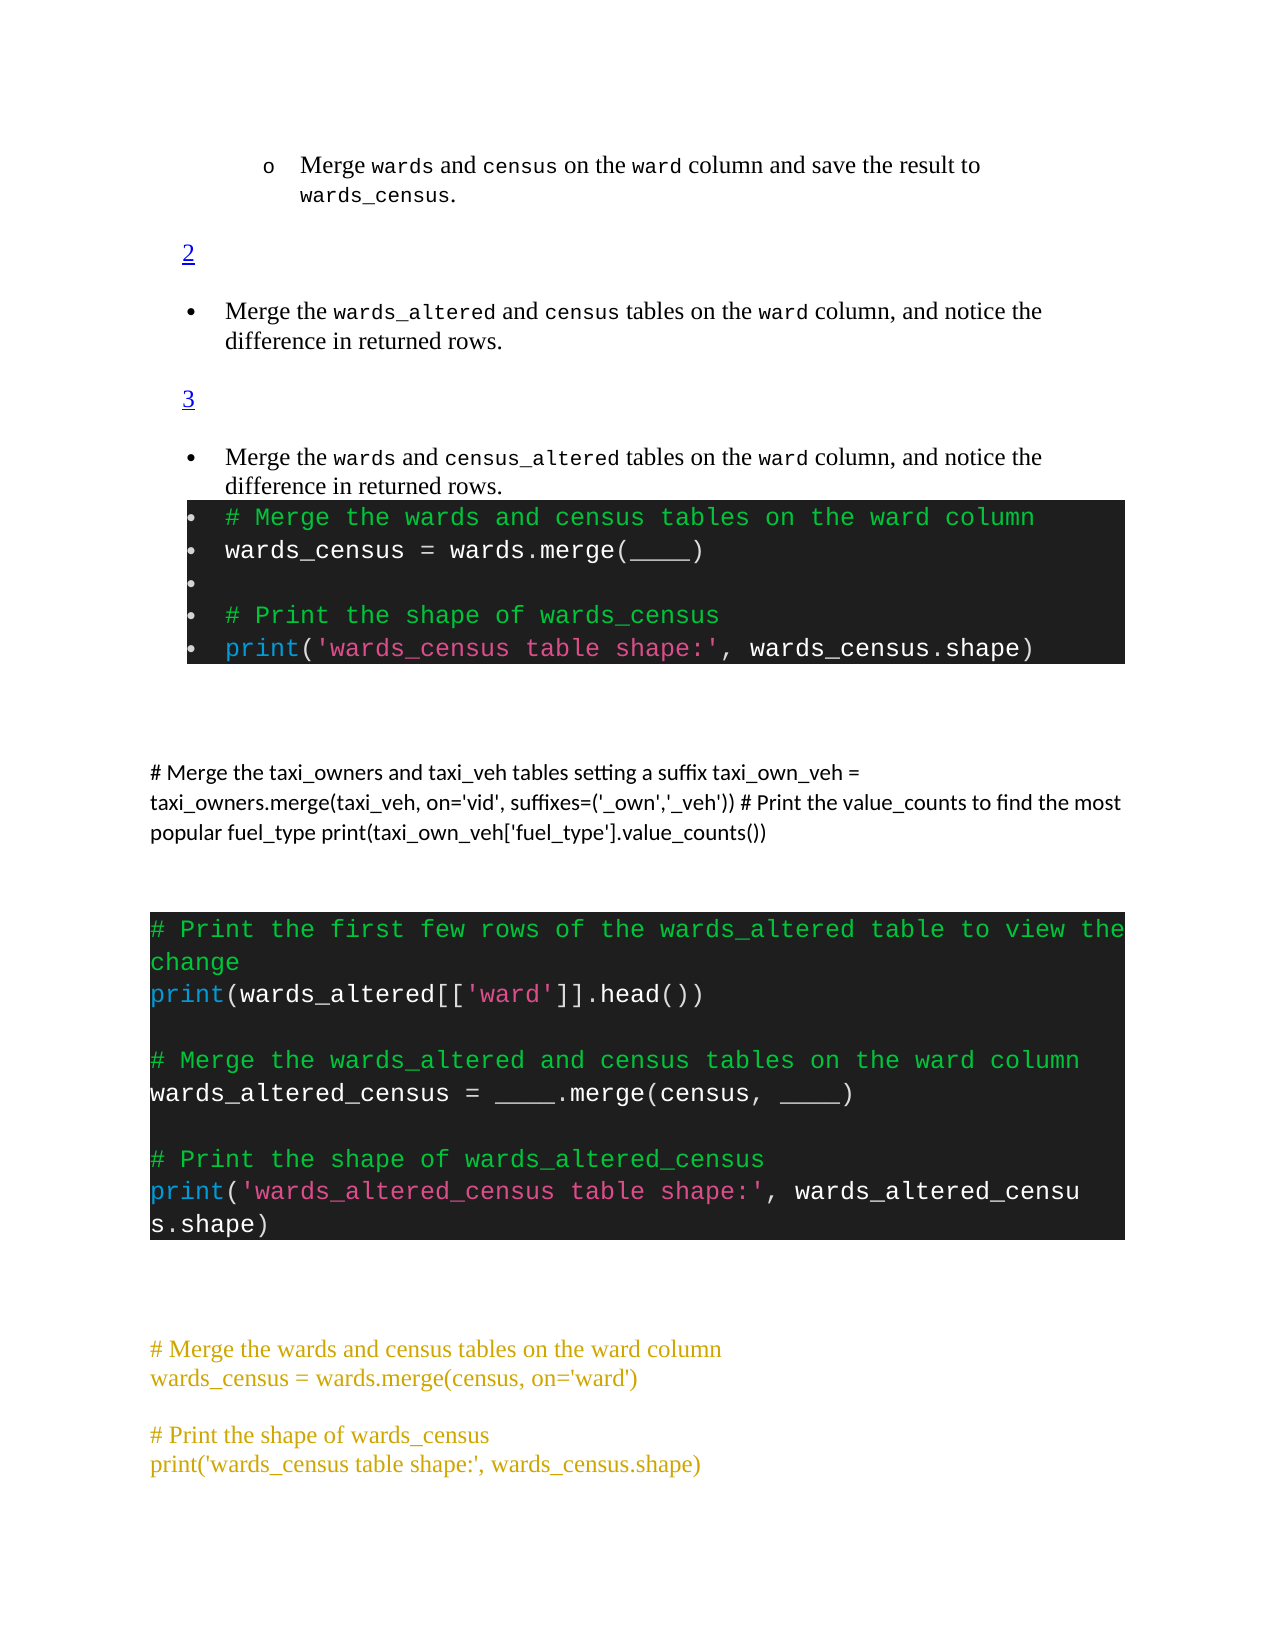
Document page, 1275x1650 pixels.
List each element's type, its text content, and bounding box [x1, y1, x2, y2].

text # Print the shape of wards_altered_census [150, 1142, 1125, 1174]
text  2 [150, 238, 1125, 267]
list Merge the wards_altered and census tables on the ward column, and notice the difference in returned rows. [187, 296, 1125, 354]
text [150, 1334, 1125, 1363]
text print('wards_census table shape:', wards_census.shape) [150, 1449, 1125, 1478]
list Merge wards and census on the ward column and save the result to wards_census. [262, 150, 1125, 209]
text # Print the first few rows of the wards_altered table to view the change [150, 912, 1125, 978]
list Merge the wards and census_altered tables on the ward column, and notice the difference in returned rows. [187, 442, 1125, 500]
text  3 [150, 384, 1125, 412]
list # Print the shape of wards_census [187, 598, 1125, 631]
text # Merge the wards_altered and census tables on the ward column [150, 1043, 1125, 1076]
text # Print the shape of wards_census [150, 1420, 1125, 1449]
text print('wards_altered_census table shape:', wards_altered_census.shape) [150, 1174, 1125, 1240]
list # Merge the wards and census tables on the ward column [187, 500, 1125, 533]
text wards_altered_census = ____.merge(census, ____) [150, 1076, 1125, 1109]
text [150, 1363, 1125, 1391]
text # Merge the taxi_owners and taxi_veh tables setting a suffix taxi_own_veh = taxi_owners.merge(taxi_veh, on='vid', suffixes=('_own','_veh')) # Print the value_counts to find the most popular fuel_type print(taxi_own_veh['fuel_type'].value_counts()) [150, 758, 1125, 846]
list wards_census = wards.merge(____) [187, 533, 1125, 566]
text print(wards_altered[['ward']].head()) [150, 978, 1125, 1010]
list print('wards_census table shape:', wards_census.shape) [187, 631, 1125, 664]
